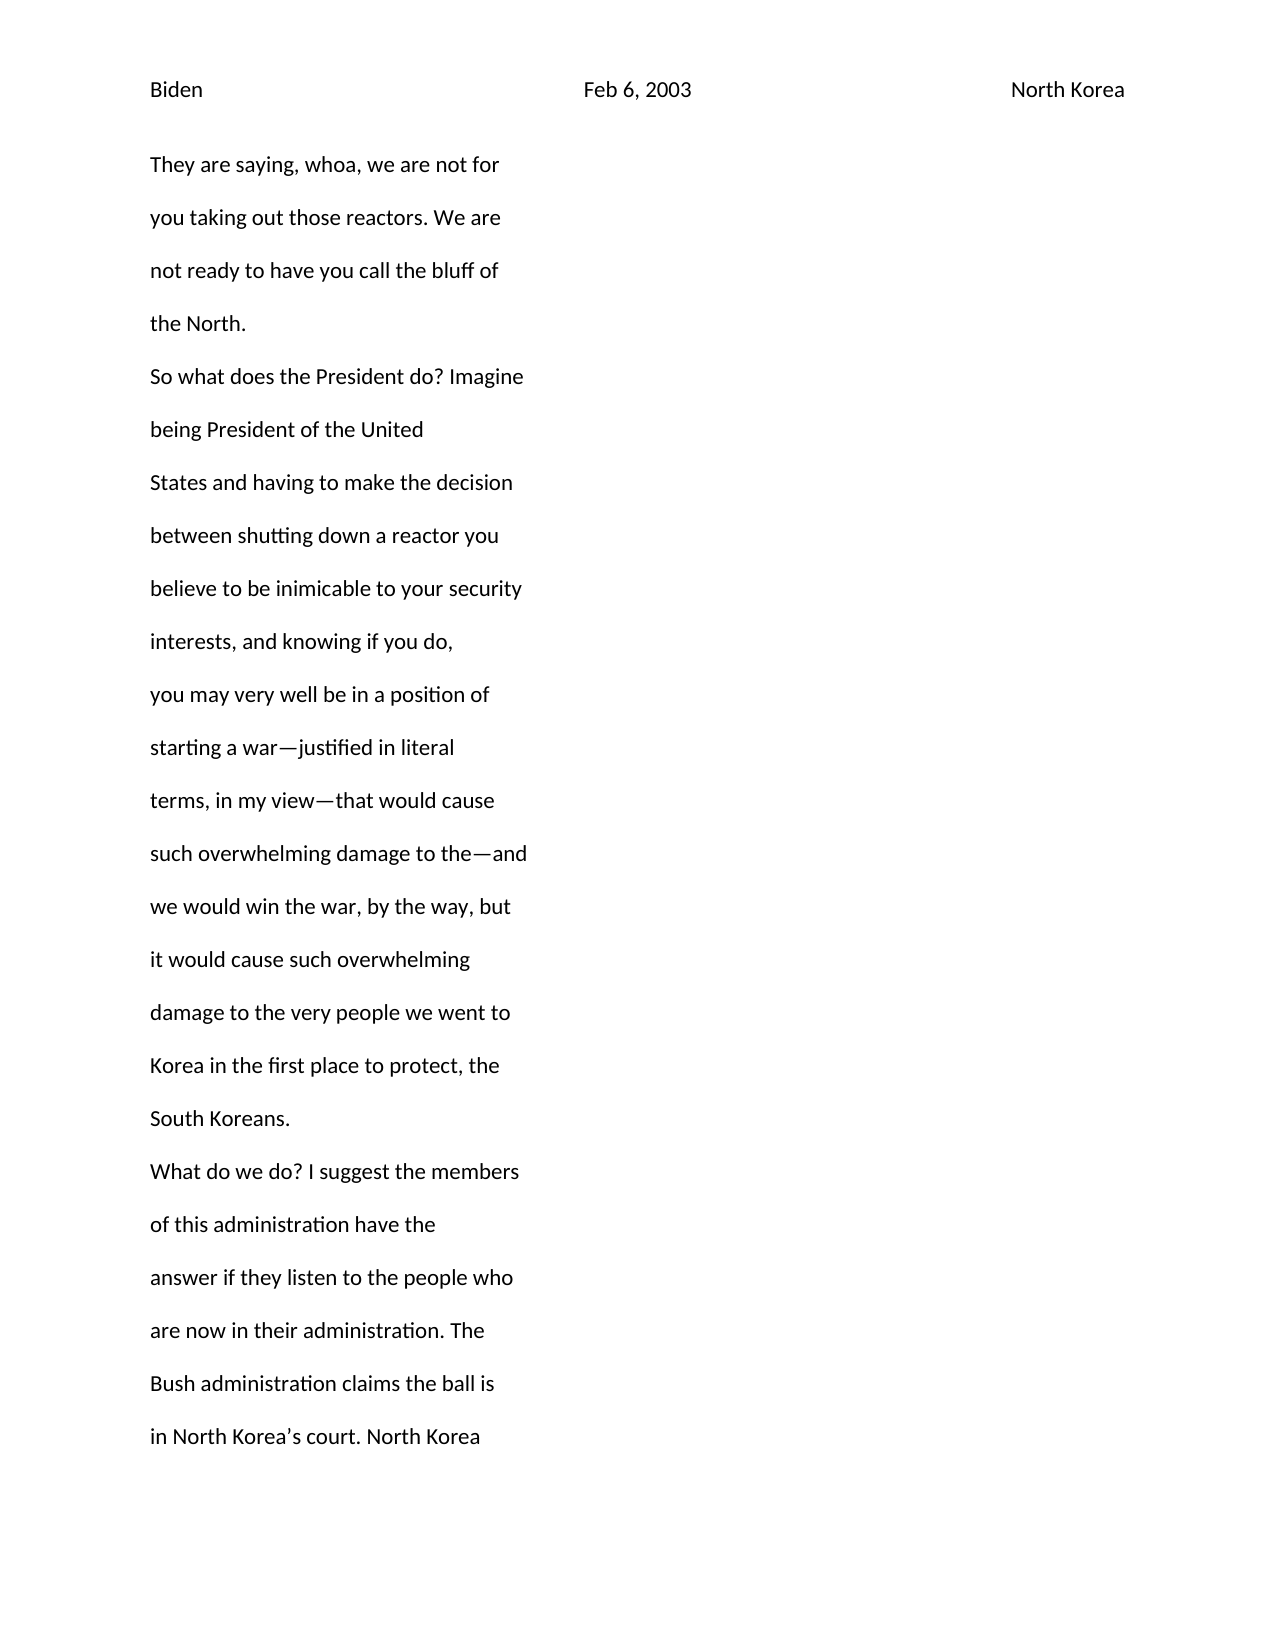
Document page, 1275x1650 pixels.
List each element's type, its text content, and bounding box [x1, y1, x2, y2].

text What do we do? I suggest the members [150, 1157, 1125, 1185]
text So what does the President do? Imagine [150, 362, 1125, 390]
text you taking out those reactors. We are [150, 203, 1125, 231]
text of this administration have the [150, 1210, 1125, 1238]
text we would win the war, by the way, but [150, 892, 1125, 920]
text starting a war—justified in literal [150, 733, 1125, 761]
text it would cause such overwhelming [150, 945, 1125, 973]
text terms, in my view—that would cause [150, 786, 1125, 814]
text answer if they listen to the people who [150, 1263, 1125, 1291]
text the North. [150, 309, 1125, 337]
text South Koreans. [150, 1104, 1125, 1132]
text damage to the very people we went to [150, 998, 1125, 1026]
text not ready to have you call the bluff of [150, 256, 1125, 284]
text being President of the United [150, 415, 1125, 443]
text are now in their administration. The [150, 1316, 1125, 1344]
text such overwhelming damage to the—and [150, 839, 1125, 867]
text Korea in the first place to protect, the [150, 1051, 1125, 1079]
text States and having to make the decision [150, 468, 1125, 496]
text believe to be inimicable to your security [150, 574, 1125, 602]
text They are saying, whoa, we are not for [150, 150, 1125, 178]
text Bush administration claims the ball is [150, 1369, 1125, 1397]
text interests, and knowing if you do, [150, 627, 1125, 655]
text you may very well be in a position of [150, 680, 1125, 708]
text between shutting down a reactor you [150, 521, 1125, 549]
text in North Korea’s court. North Korea [150, 1422, 1125, 1451]
